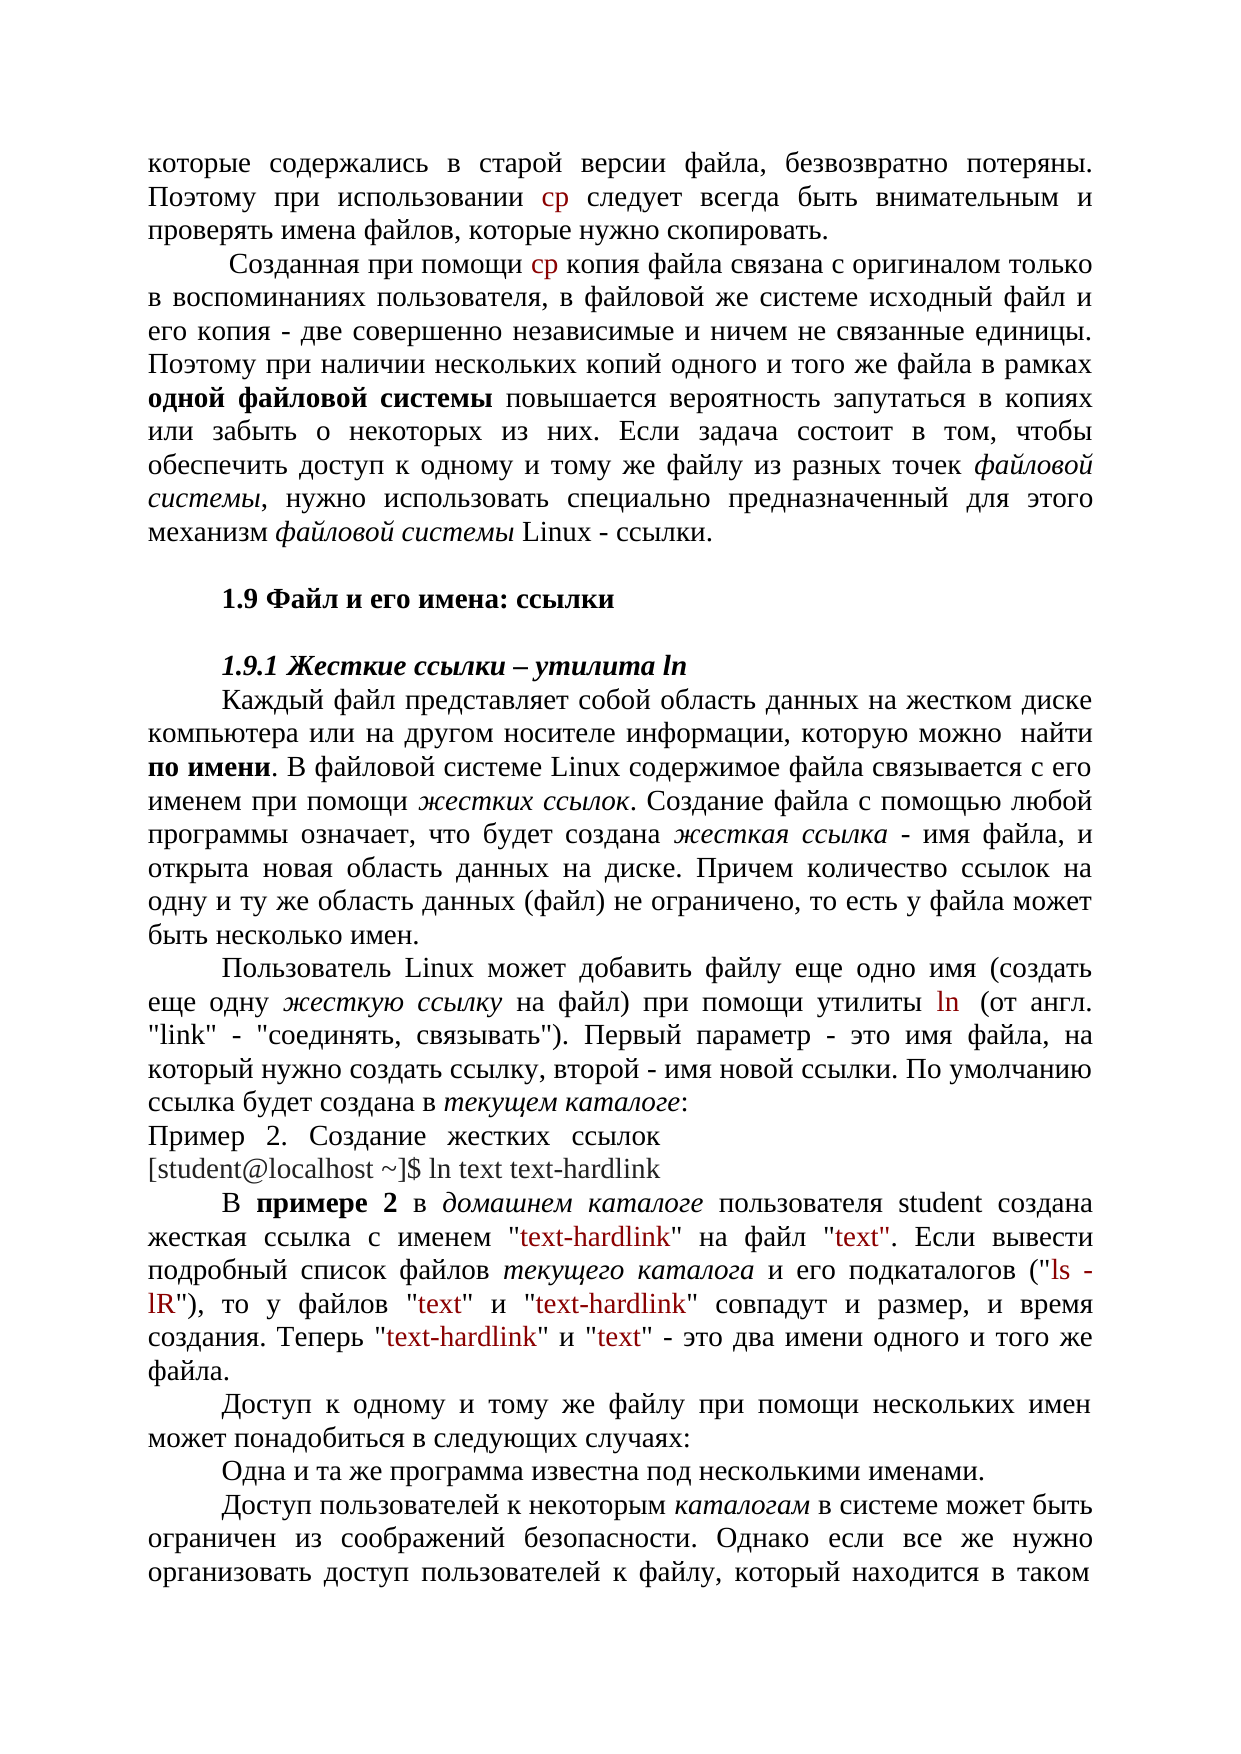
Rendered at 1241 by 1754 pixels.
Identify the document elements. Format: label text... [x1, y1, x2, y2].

text Пользователь Linux может добавить файлу еще одно имя (создать еще одну жесткую ссылку на файл) при помощи утилиты ln (от англ. "link" - "соединять, связывать"). Первый параметр - это имя файла, на который нужно создать ссылку, второй - имя новой ссылки. По умолчанию ссылка будет создана в текущем каталоге: [148, 950, 1093, 1118]
text которые содержались в старой версии файла, безвозвратно потеряны. Поэтому при использовании cp следует всегда быть внимательным и проверять имена файлов, которые нужно скопировать. [148, 145, 1093, 246]
text Доступ пользователей к некоторым каталогам в системе может быть ограничен из соображений безопасности. Однако если все же нужно организовать доступ пользователей к файлу, который находится в таком [148, 1487, 1093, 1588]
text Доступ к одному и тому же файлу при помощи нескольких имен может понадобиться в следующих случаях: [148, 1386, 1092, 1453]
text В примере 2 в домашнем каталоге пользователя student создана жесткая ссылка с именем "text-hardlink" на файл "text". Если вывести подробный список файлов текущего каталога и его подкаталогов ("ls - lR"), то у файлов "text" и "text-hardlink" совпадут и размер, и время создания. Теперь "text-hardlink" и "text" - это два имени одного и того же файла. [148, 1185, 1093, 1386]
text Одна и та же программа известна под несколькими именами. [221, 1453, 1192, 1487]
text Пример 2. Создание жестких ссылок [student@localhost ~]$ ln text text-hardlink [148, 1118, 661, 1185]
subtitle Жесткие ссылки – утилита ln [221, 649, 1192, 682]
text Созданная при помощи cp копия файла связана с оригиналом только в воспоминаниях пользователя, в файловой же системе исходный файл и его копия - две совершенно независимые и ничем не связанные единицы. Поэтому при наличии нескольких копий одного и того же файла в рамках одной файловой системы повышается вероятность запутаться в копиях или забыть о некоторых из них. Если задача состоит в том, чтобы обеспечить доступ к одному и тому же файлу из разных точек файловой системы, нужно использовать специально предназначенный для этого механизм файловой системы Linux - ссылки. [148, 246, 1093, 548]
text Каждый файл представляет собой область данных на жестком диске компьютера или на другом носителе информации, которую можно найти по имени. В файловой системе Linux содержимое файла связывается с его именем при помощи жестких ссылок. Создание файла с помощью любой программы означает, что будет создана жесткая ссылка - имя файла, и открыта новая область данных на диске. Причем количество ссылок на одну и ту же область данных (файл) не ограничено, то есть у файла может быть несколько имен. [148, 682, 1093, 950]
subtitle Файл и его имена: ссылки [221, 582, 1192, 615]
